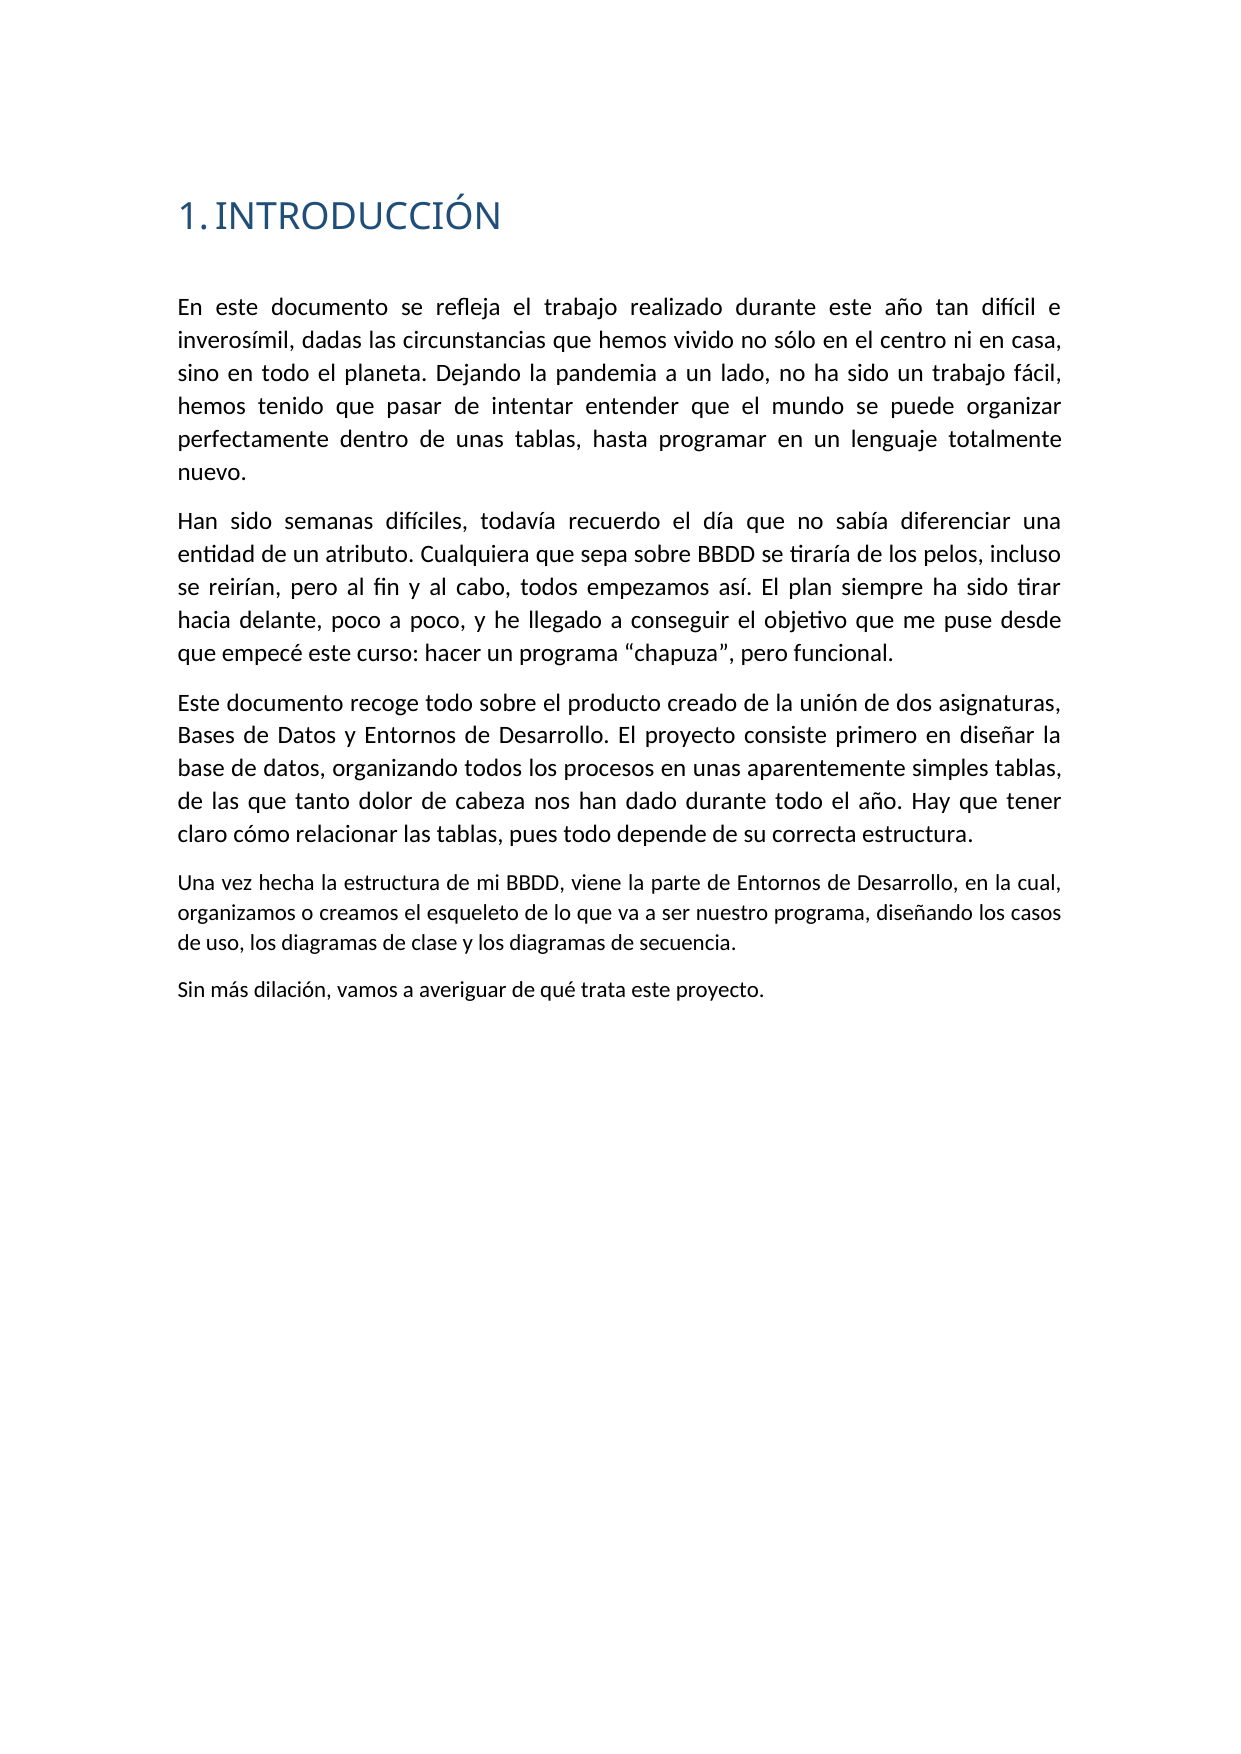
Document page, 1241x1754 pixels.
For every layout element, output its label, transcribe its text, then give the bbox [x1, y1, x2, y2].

text Este documento recoge todo sobre el producto creado de la unión de dos asignaturas, Bases de Datos y Entornos de Desarrollo. El proyecto consiste primero en diseñar la base de datos, organizando todos los procesos en unas aparentemente simples tablas, de las que tanto dolor de cabeza nos han dado durante todo el año. Hay que tener claro cómo relacionar las tablas, pues todo depende de su correcta estructura. [177, 687, 1063, 849]
text En este documento se refleja el trabajo realizado durante este año tan difícil e inverosímil, dadas las circunstancias que hemos vivido no sólo en el centro ni en casa, sino en todo el planeta. Dejando la pandemia a un lado, no ha sido un trabajo fácil, hemos tenido que pasar de intentar entender que el mundo se puede organizar perfectamente dentro de unas tablas, hasta programar en un lenguaje totalmente nuevo. [177, 291, 1063, 486]
text Sin más dilación, vamos a averiguar de qué trata este proyecto. [177, 975, 1063, 1003]
subtitle INTRODUCCIÓN [177, 189, 1063, 240]
text Una vez hecha la estructura de mi BBDD, viene la parte de Entornos de Desarrollo, en la cual, organizamos o creamos el esqueleto de lo que va a ser nuestro programa, diseñando los casos de uso, los diagramas de clase y los diagramas de secuencia. [177, 868, 1063, 956]
text Han sido semanas difíciles, todavía recuerdo el día que no sabía diferenciar una entidad de un atributo. Cualquiera que sepa sobre BBDD se tiraría de los pelos, incluso se reirían, pero al fin y al cabo, todos empezamos así. El plan siempre ha sido tirar hacia delante, poco a poco, y he llegado a conseguir el objetivo que me puse desde que empecé este curso: hacer un programa “chapuza”, pero funcional. [177, 506, 1063, 668]
